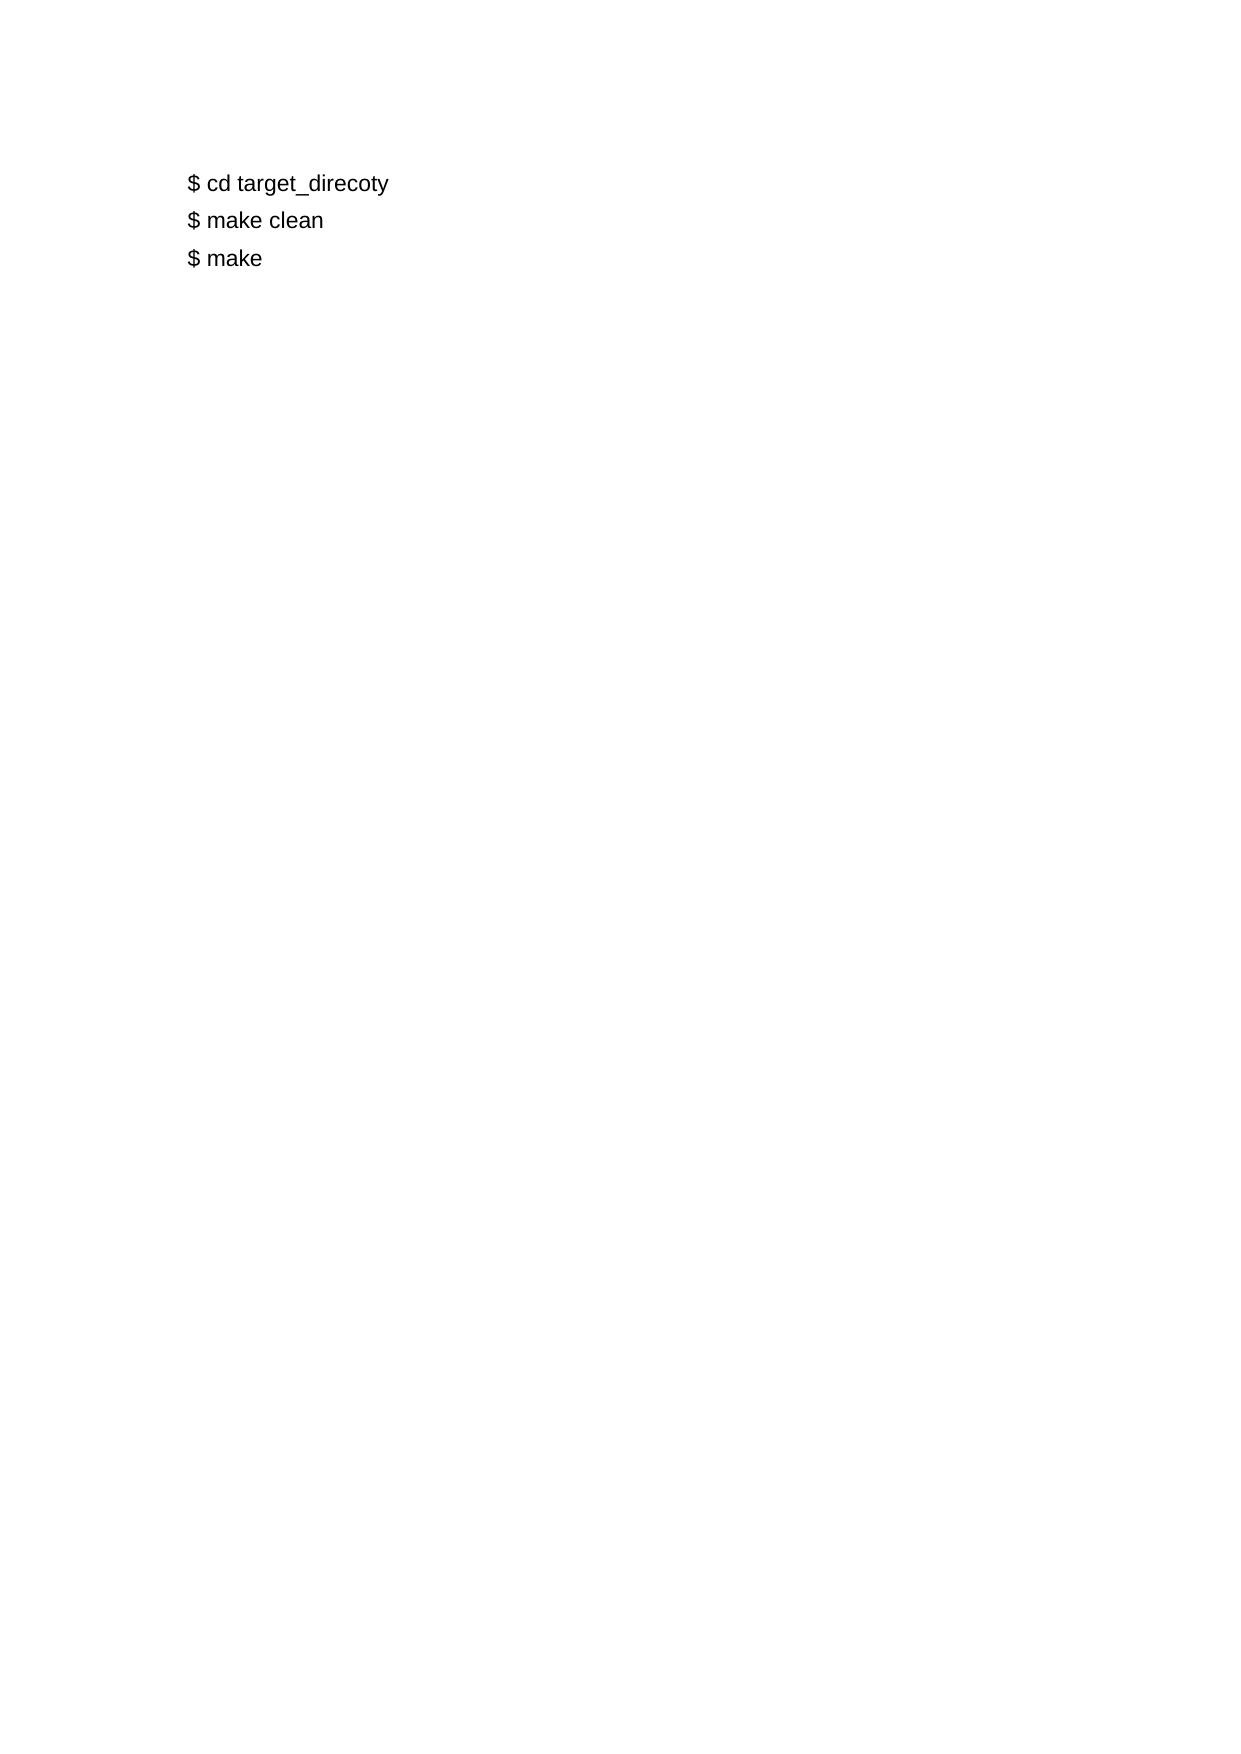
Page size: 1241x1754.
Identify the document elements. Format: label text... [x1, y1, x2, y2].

text $ make [187, 239, 1053, 277]
text $ cd target_direcoty [187, 164, 1053, 202]
text $ make clean [187, 202, 1053, 239]
